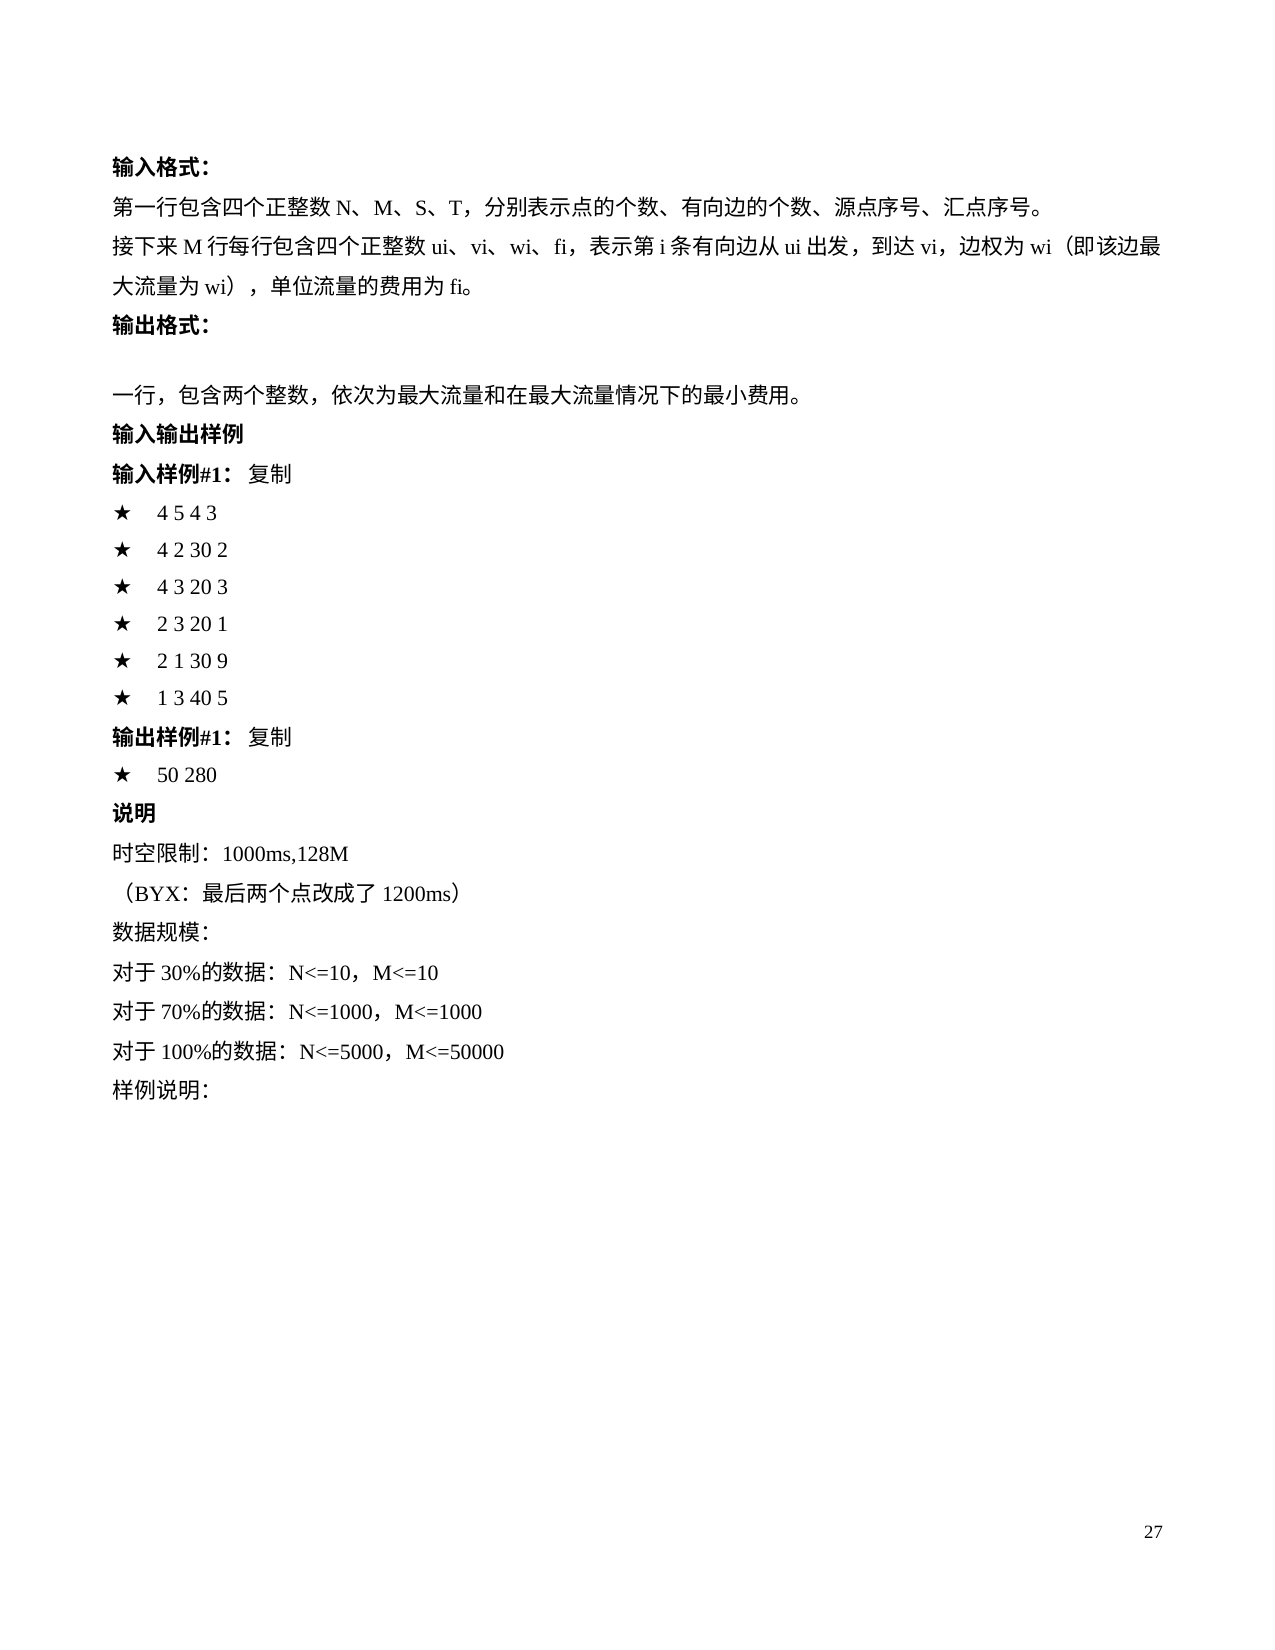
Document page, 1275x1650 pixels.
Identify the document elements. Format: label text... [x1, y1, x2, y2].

text 时空限制：1000ms,128M [112, 836, 1162, 868]
list 2 1 30 9 [112, 645, 1162, 675]
list 2 3 20 1 [112, 608, 1162, 638]
list 4 2 30 2 [112, 534, 1162, 563]
text 说明 [112, 796, 1162, 828]
list 4 5 4 3 [112, 496, 1162, 526]
text 对于30%的数据：N<=10，M<=10 [112, 955, 1162, 986]
text 数据规模： [112, 915, 1162, 947]
text 输入样例#1： 复制 [112, 457, 1162, 488]
text 输出格式： [112, 308, 1162, 371]
text （BYX：最后两个点改成了1200ms） [112, 876, 1162, 907]
text 对于100%的数据：N<=5000，M<=50000 [112, 1034, 1162, 1066]
text 输入输出样例 [112, 417, 1162, 449]
list 1 3 40 5 [112, 682, 1162, 712]
text 对于70%的数据：N<=1000，M<=1000 [112, 994, 1162, 1026]
text 输出样例#1： 复制 [112, 719, 1162, 751]
text 接下来M行每行包含四个正整数ui、vi、wi、fi，表示第i条有向边从ui出发，到达vi，边权为wi（即该边最大流量为wi），单位流量的费用为fi。 [112, 229, 1162, 300]
text 输入格式： [112, 150, 1162, 182]
text 一行，包含两个整数，依次为最大流量和在最大流量情况下的最小费用。 [112, 378, 1162, 409]
list 50 280 [112, 759, 1162, 789]
text 样例说明： [112, 1073, 1162, 1105]
list 4 3 20 3 [112, 571, 1162, 601]
text 第一行包含四个正整数N、M、S、T，分别表示点的个数、有向边的个数、源点序号、汇点序号。 [112, 189, 1162, 221]
